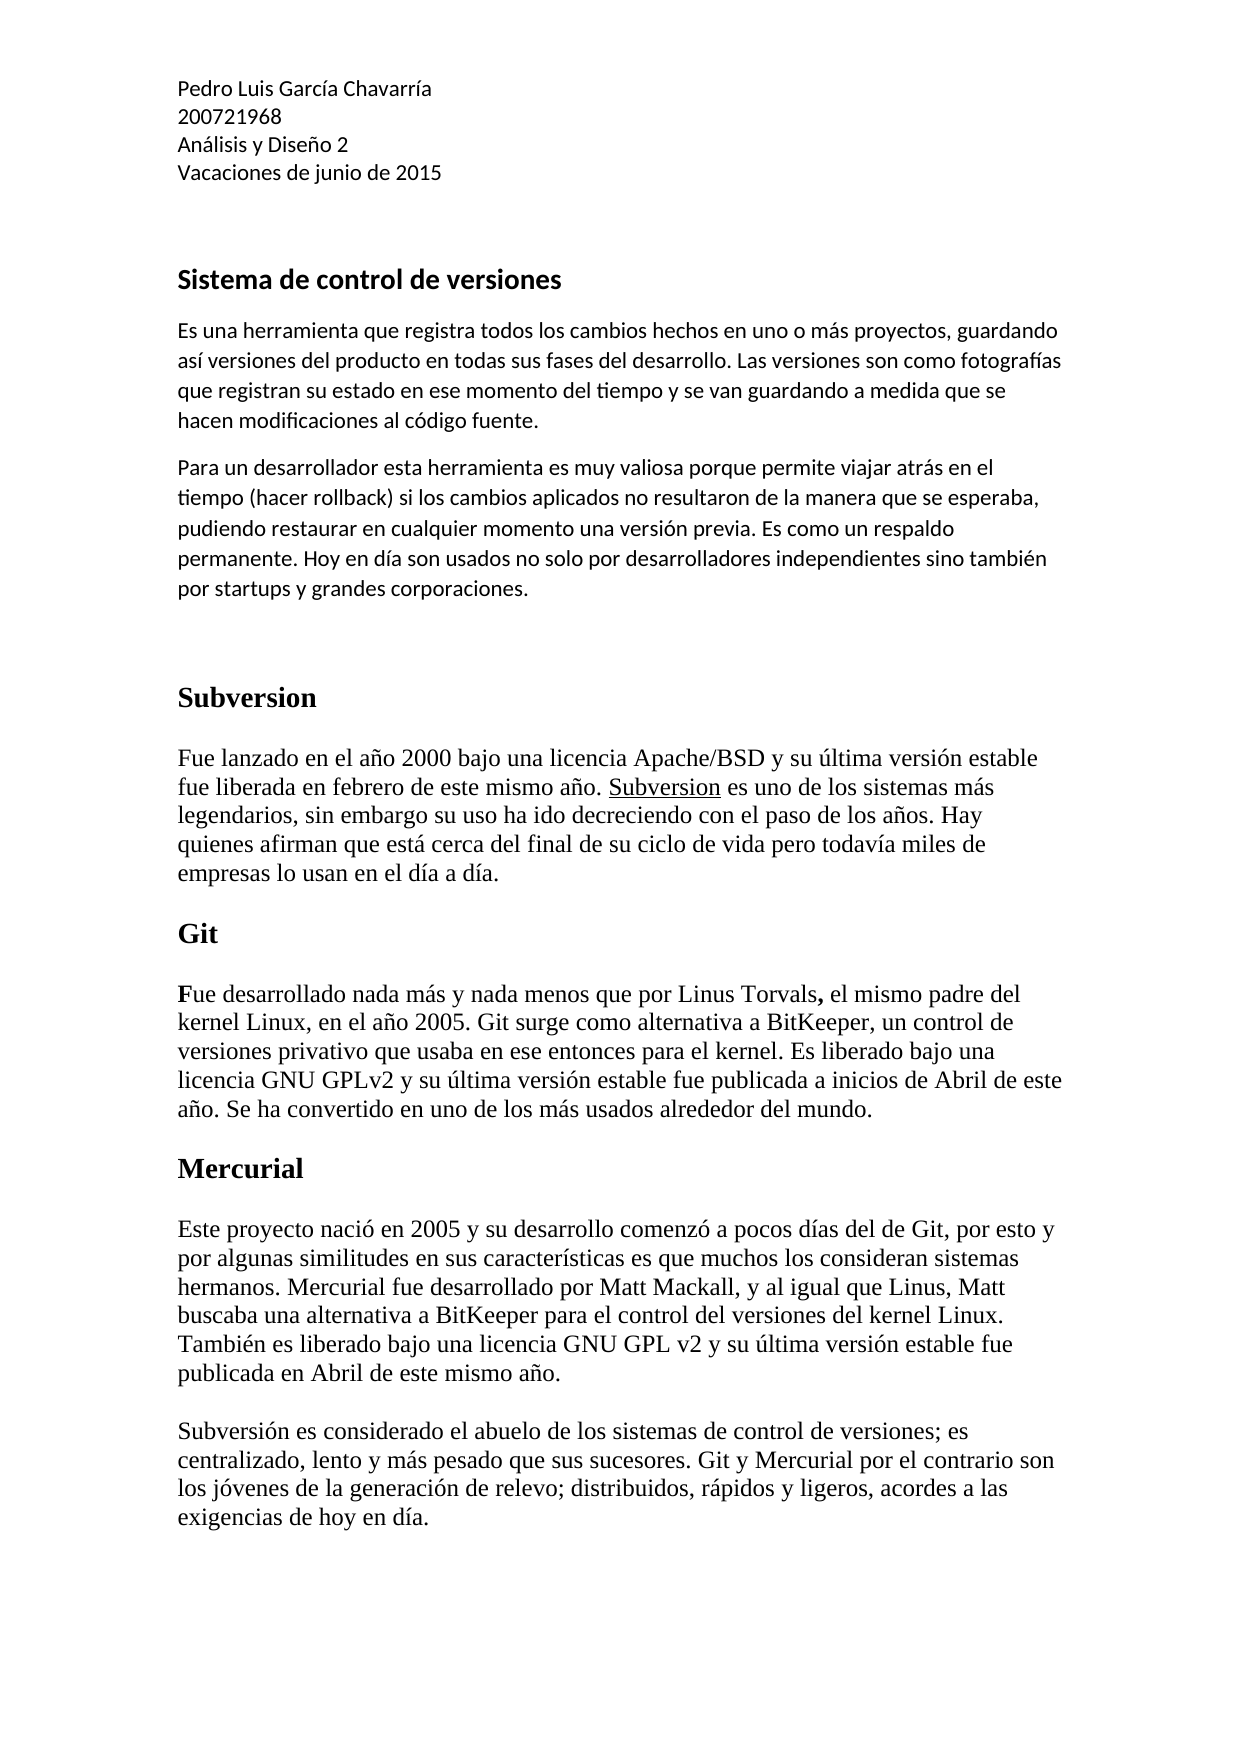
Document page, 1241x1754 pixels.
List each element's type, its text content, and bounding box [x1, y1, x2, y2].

text Fue lanzado en el año 2000 bajo una licencia Apache/BSD y su última versión estable fue liberada en febrero de este mismo año. Subversion es uno de los sistemas más legendarios, sin embargo su uso ha ido decreciendo con el paso de los años. Hay quienes afirman que está cerca del final de su ciclo de vida pero todavía miles de empresas lo usan en el día a día. [177, 743, 1063, 887]
text Fue desarrollado nada más y nada menos que por Linus Torvals, el mismo padre del kernel Linux, en el año 2005. Git surge como alternativa a BitKeeper, un control de versiones privativo que usaba en ese entonces para el kernel. Es liberado bajo una licencia GNU GPLv2 y su última versión estable fue publicada a inicios de Abril de este año. Se ha convertido en uno de los más usados alrededor del mundo. [177, 979, 1063, 1122]
text Sistema de control de versiones [177, 261, 1063, 296]
subtitle Git [177, 916, 1063, 949]
text Subversión es considerado el abuelo de los sistemas de control de versiones; es centralizado, lento y más pesado que sus sucesores. Git y Mercurial por el contrario son los jóvenes de la generación de relevo; distribuidos, rápidos y ligeros, acordes a las exigencias de hoy en día. [177, 1416, 1063, 1531]
subtitle Mercurial [177, 1152, 1063, 1185]
text Este proyecto nació en 2005 y su desarrollo comenzó a pocos días del de Git, por esto y por algunas similitudes en sus características es que muchos los consideran sistemas hermanos. Mercurial fue desarrollado por Matt Mackall, y al igual que Linus, Matt buscaba una alternativa a BitKeeper para el control del versiones del kernel Linux. También es liberado bajo una licencia GNU GPL v2 y su última versión estable fue publicada en Abril de este mismo año. [177, 1214, 1063, 1387]
text Subversion [177, 680, 1063, 714]
text Es una herramienta que registra todos los cambios hechos en uno o más proyectos, guardando así versiones del producto en todas sus fases del desarrollo. Las versiones son como fotografías que registran su estado en ese momento del tiempo y se van guardando a medida que se hacen modificaciones al código fuente. [177, 316, 1063, 434]
text Para un desarrollador esta herramienta es muy valiosa porque permite viajar atrás en el tiempo (hacer rollback) si los cambios aplicados no resultaron de la manera que se esperaba, pudiendo restaurar en cualquier momento una versión previa. Es como un respaldo permanente. Hoy en día son usados no solo por desarrolladores independientes sino también por startups y grandes corporaciones. [177, 453, 1063, 602]
